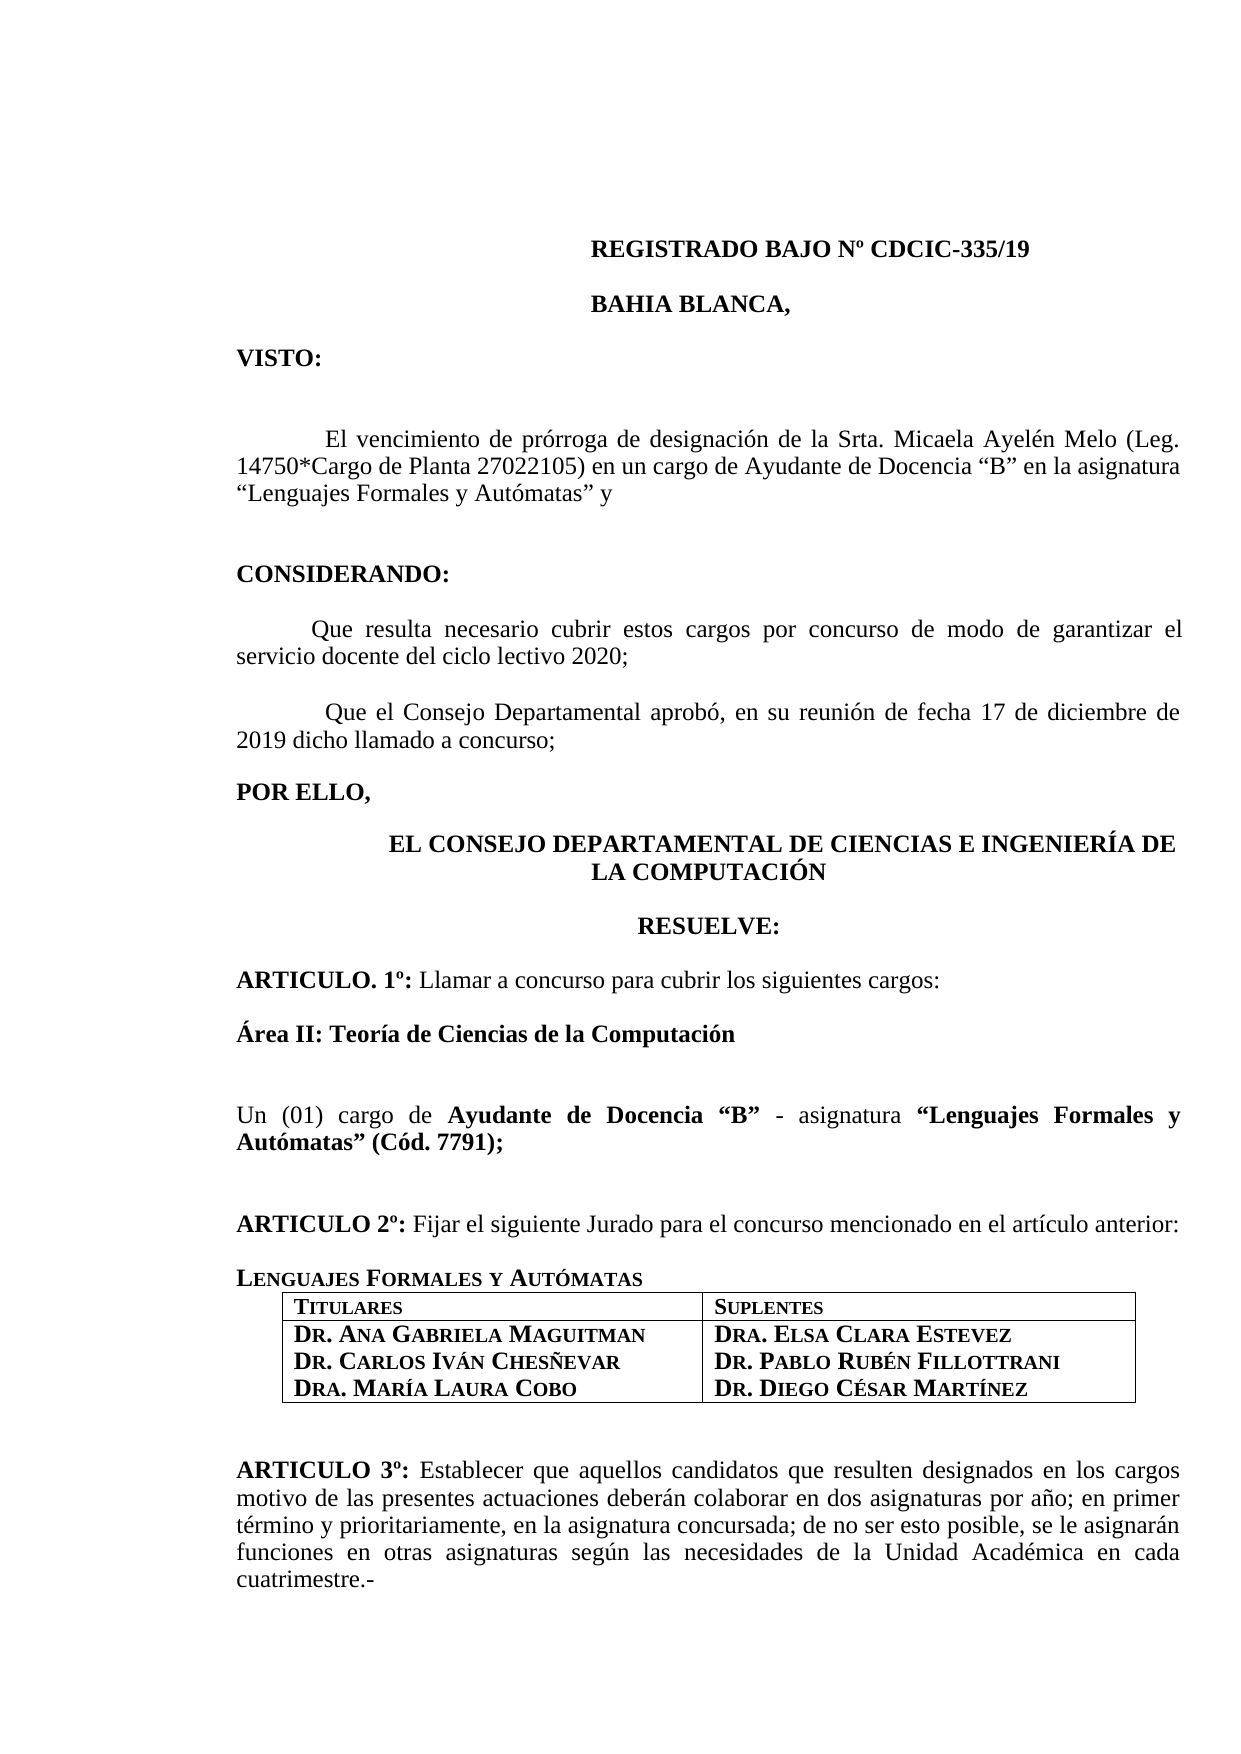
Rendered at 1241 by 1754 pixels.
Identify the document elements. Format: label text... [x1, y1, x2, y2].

table_header Titulares [283, 1293, 702, 1320]
subtitle REGISTRADO BAJO Nº CDCIC-335/19 [236, 236, 1181, 263]
table_cell Dr. Diego César Martínez [703, 1375, 1135, 1402]
text ARTICULO 2º: Fijar el siguiente Jurado para el concurso mencionado en el artículo anterior: [236, 1210, 1181, 1237]
table_cell Dra. María Laura Cobo [283, 1375, 702, 1402]
text El vencimiento de prórroga de designación de la Srta. Micaela Ayelén Melo (Leg. 14750*Cargo de Planta 27022105) en un cargo de Ayudante de Docencia “B” en la asignatura “Lenguajes Formales y Autómatas” y [236, 426, 1181, 507]
table_cell Dra. Elsa Clara Estevez [703, 1321, 1135, 1348]
text ARTICULO. 1º: Llamar a concurso para cubrir los siguientes cargos: [236, 967, 1181, 994]
table_cell Dr. Pablo Rubén Fillottrani [703, 1348, 1135, 1375]
text BAHIA BLANCA, [236, 290, 1181, 317]
subtitle RESUELVE: [236, 912, 1181, 939]
table_cell Dr. Ana Gabriela Maguitman [283, 1321, 702, 1348]
subtitle POR ELLO, [236, 779, 1181, 806]
text EL CONSEJO DEPARTAMENTAL DE CIENCIAS E INGENIERÍA DE LA COMPUTACIÓN [236, 831, 1181, 885]
text Área II: Teoría de Ciencias de la Computación [236, 1021, 1181, 1048]
text Que el Consejo Departamental aprobó, en su reunión de fecha 17 de diciembre de 2019 dicho llamado a concurso; [236, 697, 1181, 754]
text Un (01) cargo de Ayudante de Docencia “B” - asignatura “Lenguajes Formales y Autómatas” (Cód. 7791); [236, 1102, 1181, 1156]
text Que resulta necesario cubrir estos cargos por concurso de modo de garantizar el servicio docente del ciclo lectivo 2020; [236, 615, 1184, 669]
text ARTICULO 3º: Establecer que aquellos candidatos que resulten designados en los cargos motivo de las presentes actuaciones deberán colaborar en dos asignaturas por año; en primer término y prioritariamente, en la asignatura concursada; de no ser esto posible, se le asignarán funciones en otras asignaturas según las necesidades de la Unidad Académica en cada cuatrimestre.- [236, 1457, 1181, 1593]
table_cell Dr. Carlos Iván Chesñevar [283, 1348, 702, 1375]
text VISTO: [236, 344, 1181, 372]
table_header Suplentes [703, 1293, 1135, 1320]
text CONSIDERANDO: [236, 561, 1184, 588]
subtitle Lenguajes Formales y Autómatas [236, 1264, 1181, 1292]
